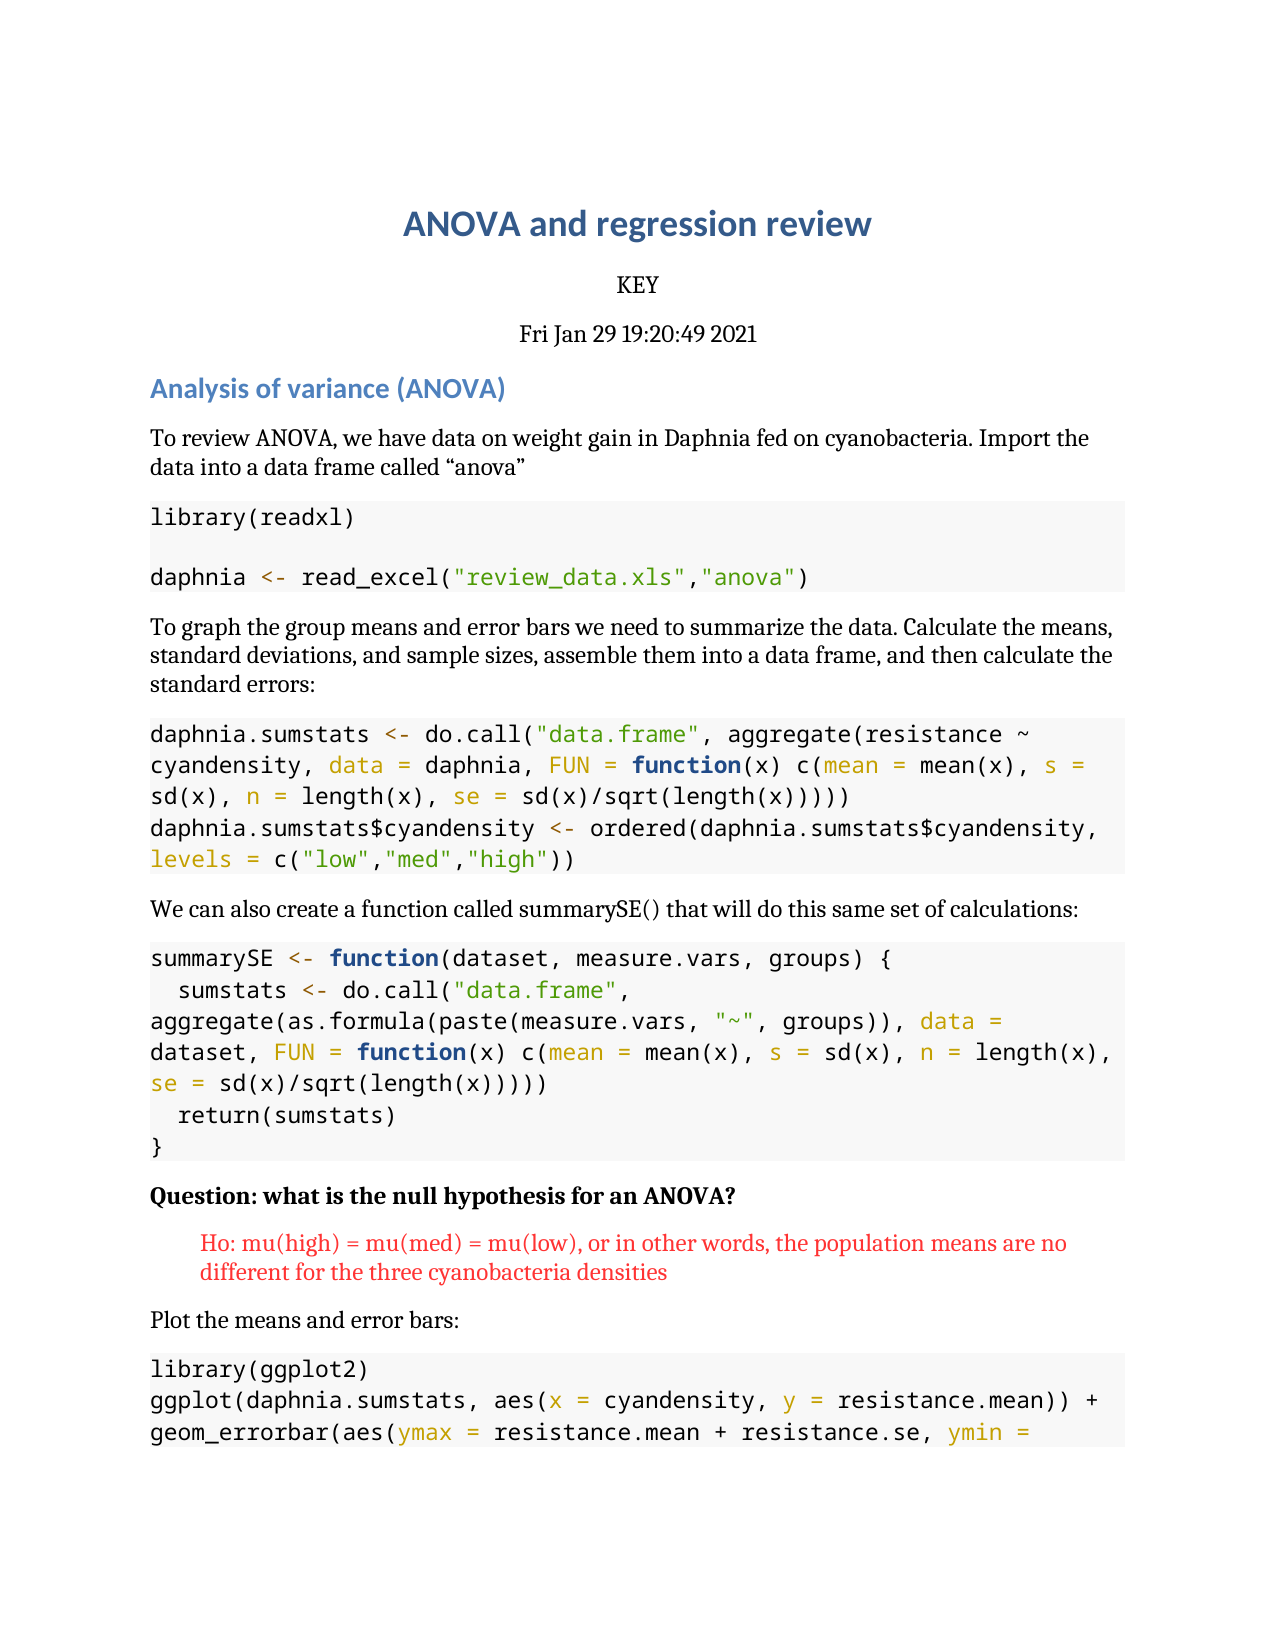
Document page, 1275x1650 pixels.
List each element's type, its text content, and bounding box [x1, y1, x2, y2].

text Fri Jan 29 19:20:49 2021 [150, 320, 1125, 349]
text KEY [150, 271, 1125, 299]
text To graph the group means and error bars we need to summarize the data. Calculate the means, standard deviations, and sample sizes, assemble them into a data frame, and then calculate the standard errors: [150, 613, 1125, 699]
text Plot the means and error bars: [150, 1306, 1125, 1334]
title ANOVA and regression review [150, 200, 1125, 246]
text We can also create a function called summarySE() that will do this same set of calculations: [150, 895, 1125, 923]
text summarySE <- function(dataset, measure.vars, groups) { sumstats <- do.call("data.frame", aggregate(as.formula(paste(measure.vars, "~", groups)), data = dataset, FUN = function(x) c(mean = mean(x), s = sd(x), n = length(x), se = sd(x)/sqrt(length(x))))) return(sumstats) } [150, 942, 1125, 1161]
subtitle Analysis of variance (ANOVA) [150, 370, 1125, 406]
text daphnia.sumstats <- do.call("data.frame", aggregate(resistance ~ cyandensity, data = daphnia, FUN = function(x) c(mean = mean(x), s = sd(x), n = length(x), se = sd(x)/sqrt(length(x))))) daphnia.sumstats$cyandensity <- ordered(daphnia.sumstats$cyandensity, levels = c("low","med","high")) [576, 718, 1125, 874]
text library(readxl) daphnia <- read_excel("review_data.xls","anova") [150, 501, 1125, 592]
text Ho: mu(high) = mu(med) = mu(low), or in other words, the population means are no different for the three cyanobacteria densities [200, 1229, 1075, 1287]
text To review ANOVA, we have data on weight gain in Daphnia fed on cyanobacteria. Import the data into a data frame called “anova” [150, 424, 1125, 482]
text Question: what is the null hypothesis for an ANOVA? [150, 1182, 1125, 1211]
